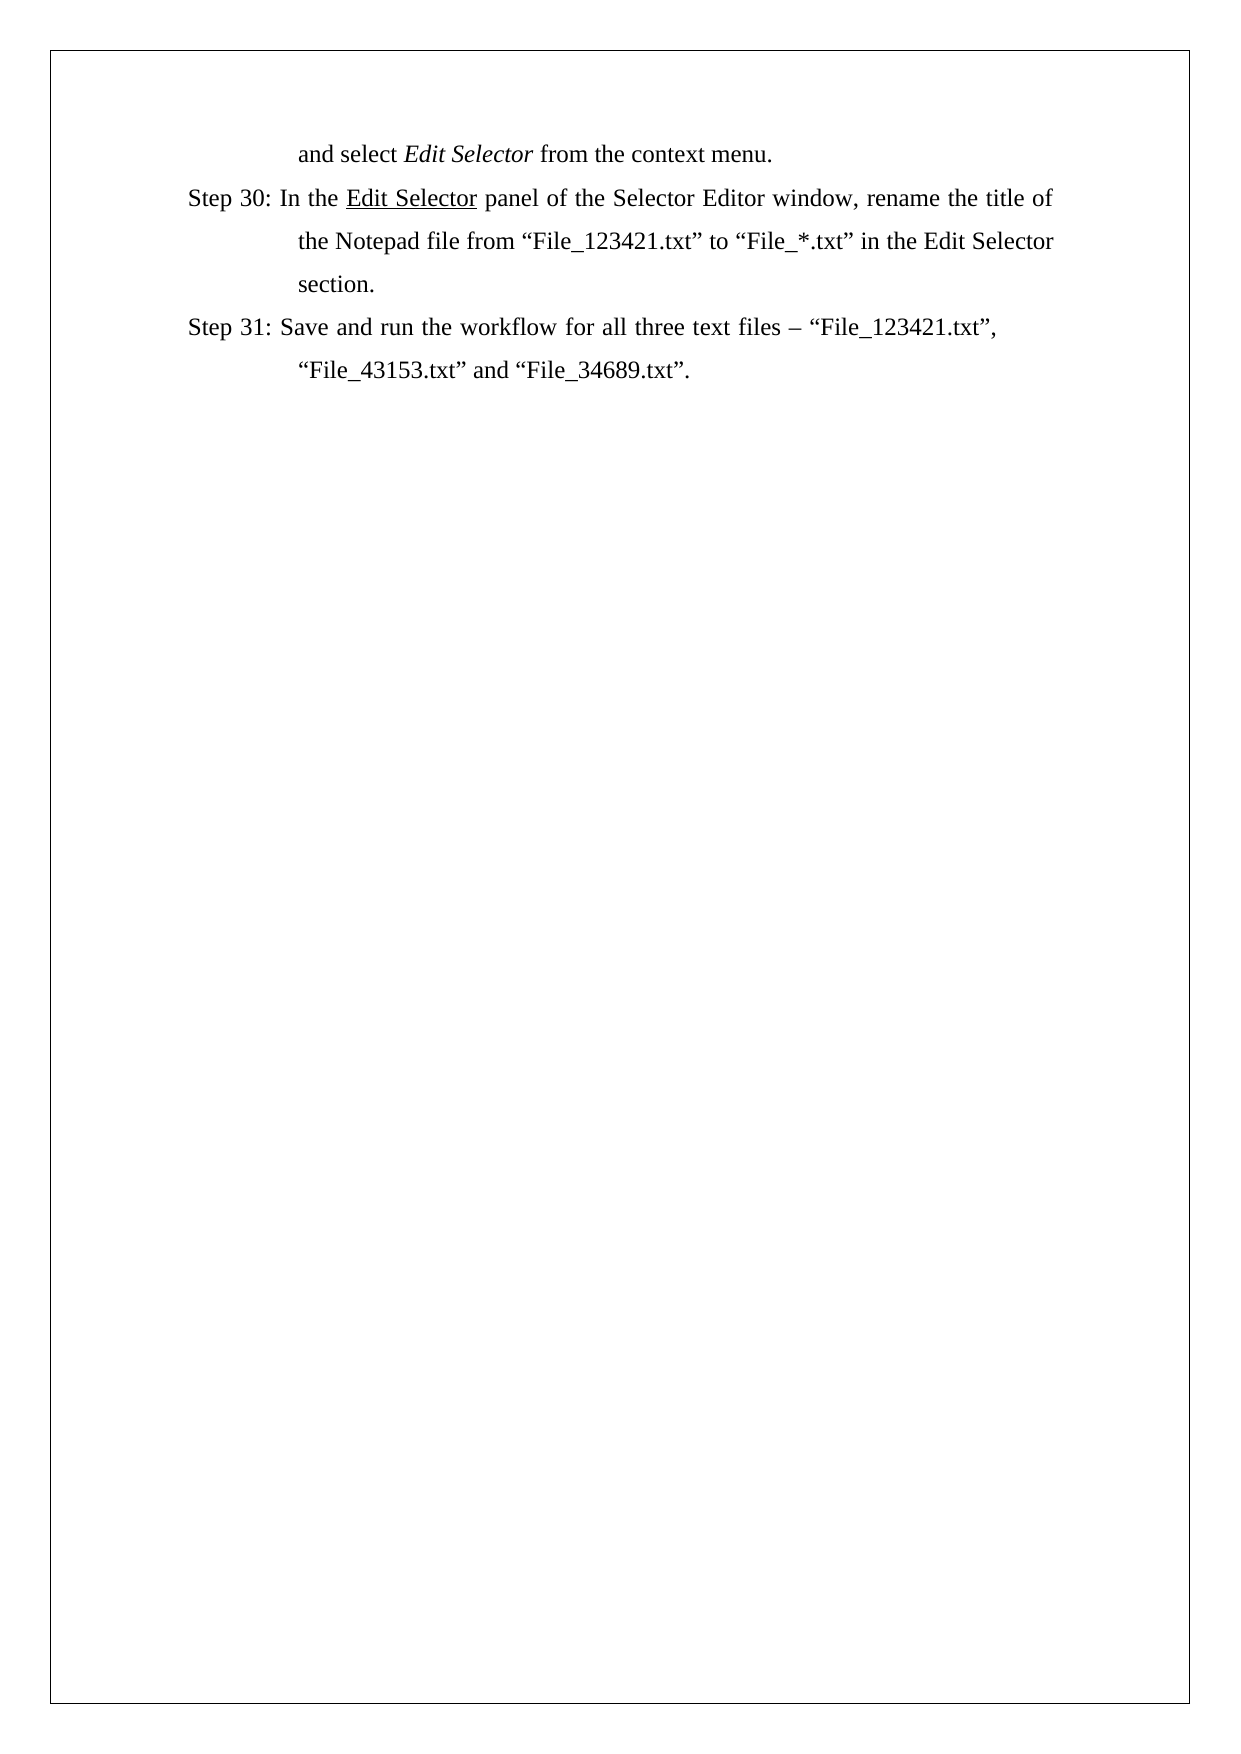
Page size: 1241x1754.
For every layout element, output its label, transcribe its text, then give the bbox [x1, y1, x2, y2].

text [188, 139, 1076, 168]
text Step 30: In the Edit Selector panel of the Selector Editor window, rename the title of the Notepad file from “File_123421.txt” to “File_*.txt” in the Edit Selector section. [188, 183, 1055, 298]
text Step 31: Save and run the workflow for all three text files – “File_123421.txt”, “File_43153.txt” and “File_34689.txt”. [188, 312, 997, 384]
